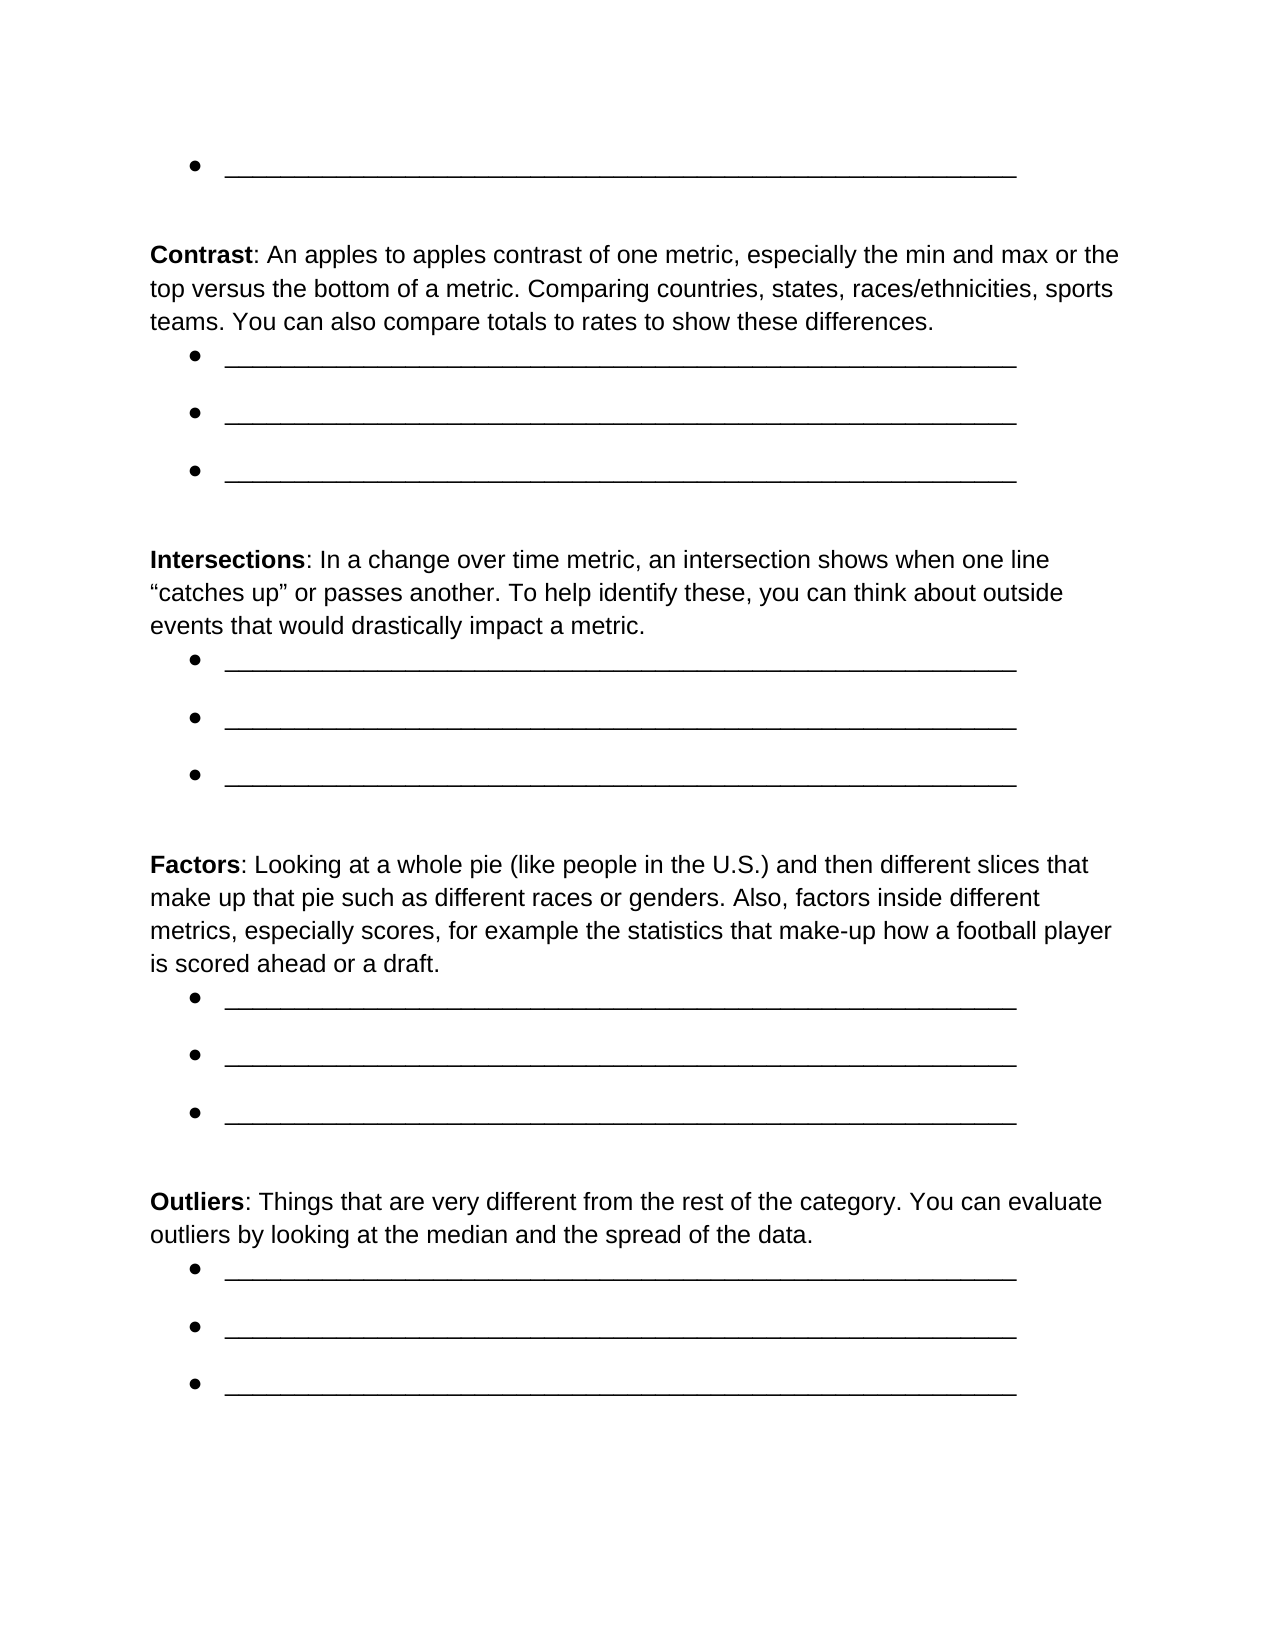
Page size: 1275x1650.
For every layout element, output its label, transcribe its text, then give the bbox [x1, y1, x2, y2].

list _________________________________________________________ [187, 1368, 1125, 1397]
list _________________________________________________________ [187, 759, 1125, 788]
text Outliers: Things that are very different from the rest of the category. You can evaluate outliers by looking at the median and the spread of the data. [150, 1187, 1125, 1249]
list _________________________________________________________ [187, 339, 1125, 368]
list _________________________________________________________ [187, 1097, 1125, 1126]
list _________________________________________________________ [187, 702, 1125, 730]
list _________________________________________________________ [187, 644, 1125, 673]
list _________________________________________________________ [187, 454, 1125, 483]
list _________________________________________________________ [187, 1253, 1125, 1282]
text Factors: Looking at a whole pie (like people in the U.S.) and then different slices that make up that pie such as different races or genders. Also, factors inside different metrics, especially scores, for example the statistics that make-up how a football player is scored ahead or a draft. [150, 850, 1125, 977]
text Intersections: In a change over time metric, an intersection shows when one line “catches up” or passes another. To help identify these, you can think about outside events that would drastically impact a metric. [150, 545, 1125, 640]
list _________________________________________________________ [187, 982, 1125, 1011]
list _________________________________________________________ [187, 1039, 1125, 1068]
list _________________________________________________________ [187, 1311, 1125, 1339]
list _________________________________________________________ [187, 150, 1125, 179]
text Contrast: An apples to apples contrast of one metric, especially the min and max or the top versus the bottom of a metric. Comparing countries, states, races/ethnicities, sports teams. You can also compare totals to rates to show these differences. [150, 241, 1125, 335]
list _________________________________________________________ [187, 397, 1125, 426]
